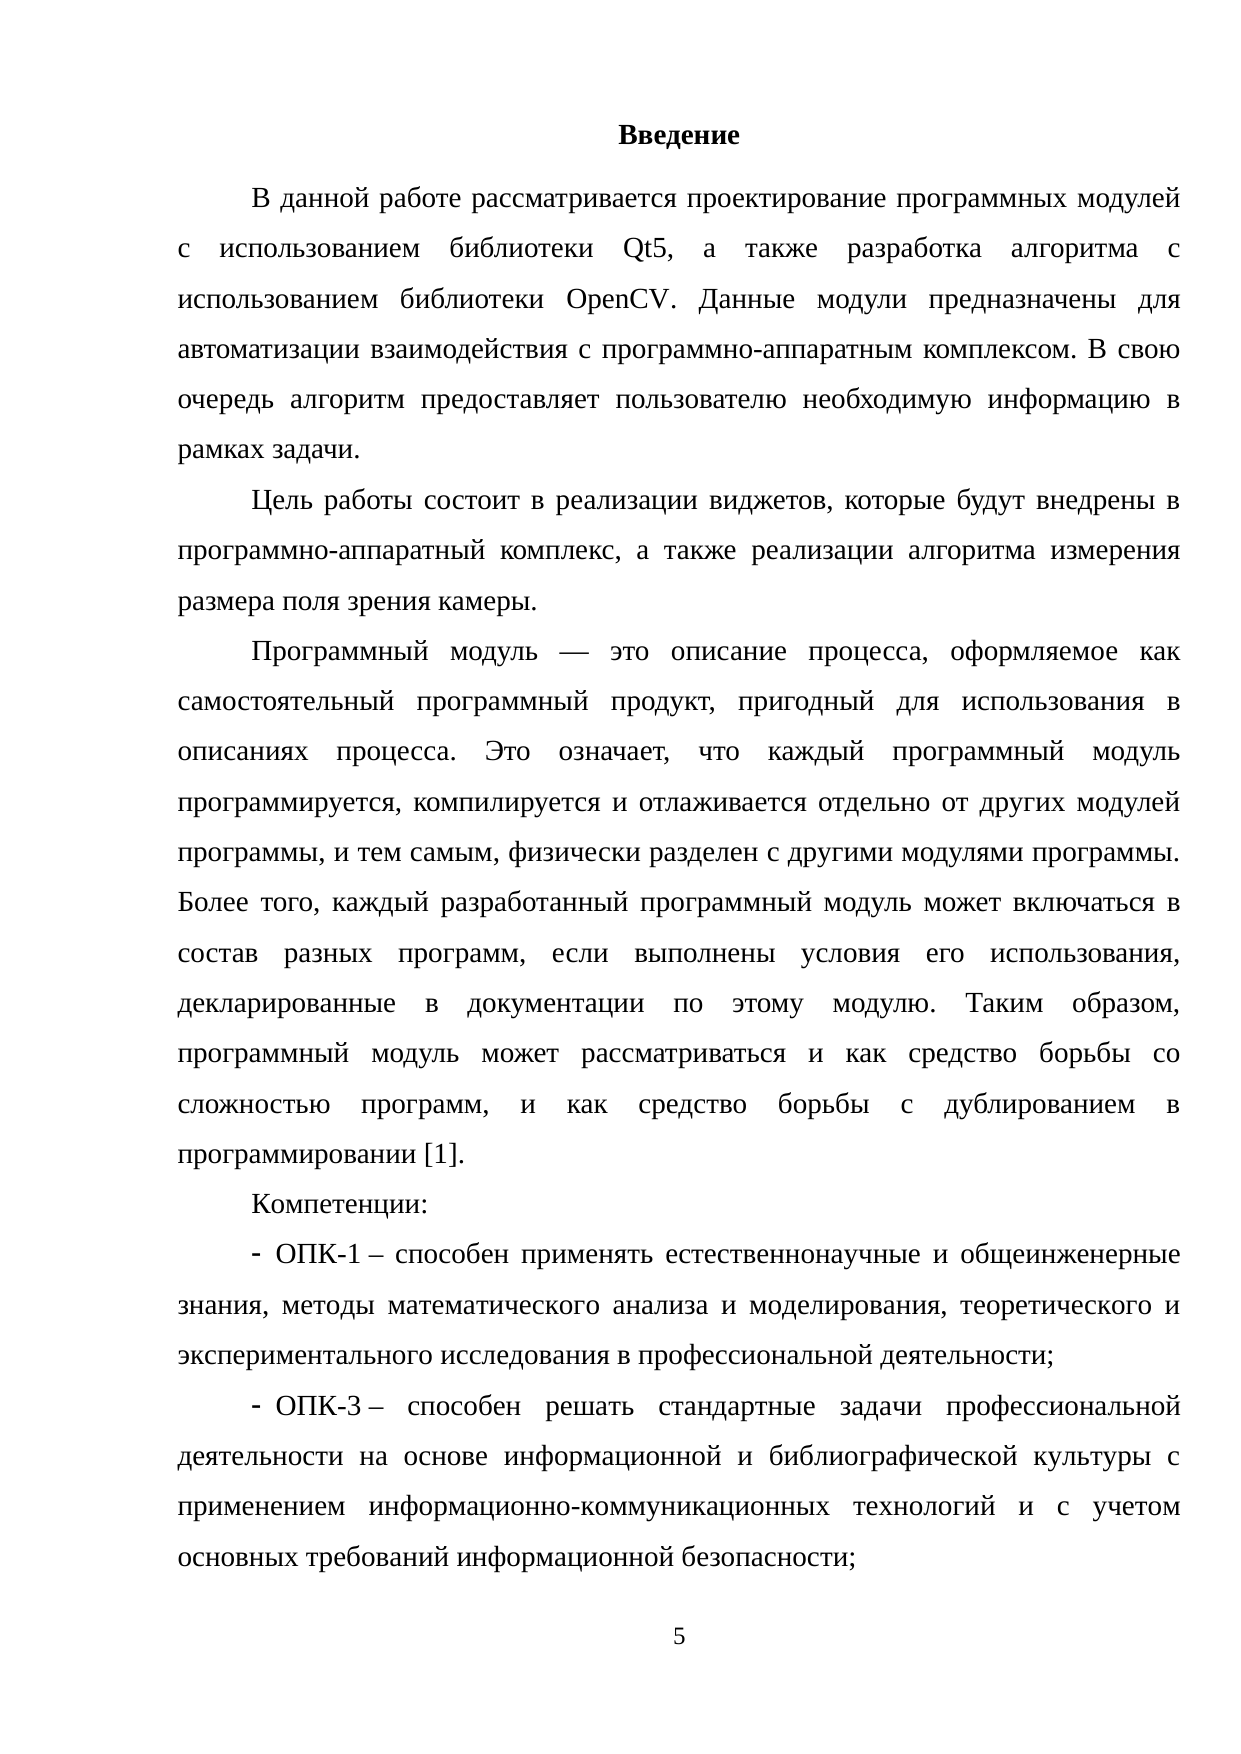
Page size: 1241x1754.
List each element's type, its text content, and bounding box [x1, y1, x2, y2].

list ОПК-1 – способен применять естественнонаучные и общеинженерные знания, методы математического анализа и моделирования, теоретического и экспериментального исследования в профессиональной деятельности; [177, 1237, 1181, 1371]
subtitle Введение [177, 117, 1181, 151]
text Цель работы состоит в реализации виджетов, которые будут внедрены в программно-аппаратный комплекс, а также реализации алгоритма измерения размера поля зрения камеры. [177, 482, 1181, 616]
list ОПК-3 – способен решать стандартные задачи профессиональной деятельности на основе информационной и библиографической культуры с применением информационно-коммуникационных технологий и с учетом основных требований информационной безопасности; [177, 1388, 1181, 1572]
text В данной работе рассматривается проектирование программных модулей с использованием библиотеки Qt5, а также разработка алгоритма с использованием библиотеки OpenCV. Данные модули предназначены для автоматизации взаимодействия с программно-аппаратным комплексом. В свою очередь алгоритм предоставляет пользователю необходимую информацию в рамках задачи. [177, 180, 1181, 465]
text Компетенции: [177, 1186, 1181, 1220]
text Программный модуль — это описание процесса, оформляемое как самостоятельный программный продукт, пригодный для использования в описаниях процесса. Это означает, что каждый программный модуль программируется, компилируется и отлаживается отдельно от других модулей программы, и тем самым, физически разделен с другими модулями программы. Более того, каждый разработанный программный модуль может включаться в состав разных программ, если выполнены условия его использования, декларированные в документации по этому модулю. Таким образом, программный модуль может рассматриваться и как средство борьбы со сложностью программ, и как средство борьбы с дублированием в программировании [1]. [177, 633, 1181, 1169]
